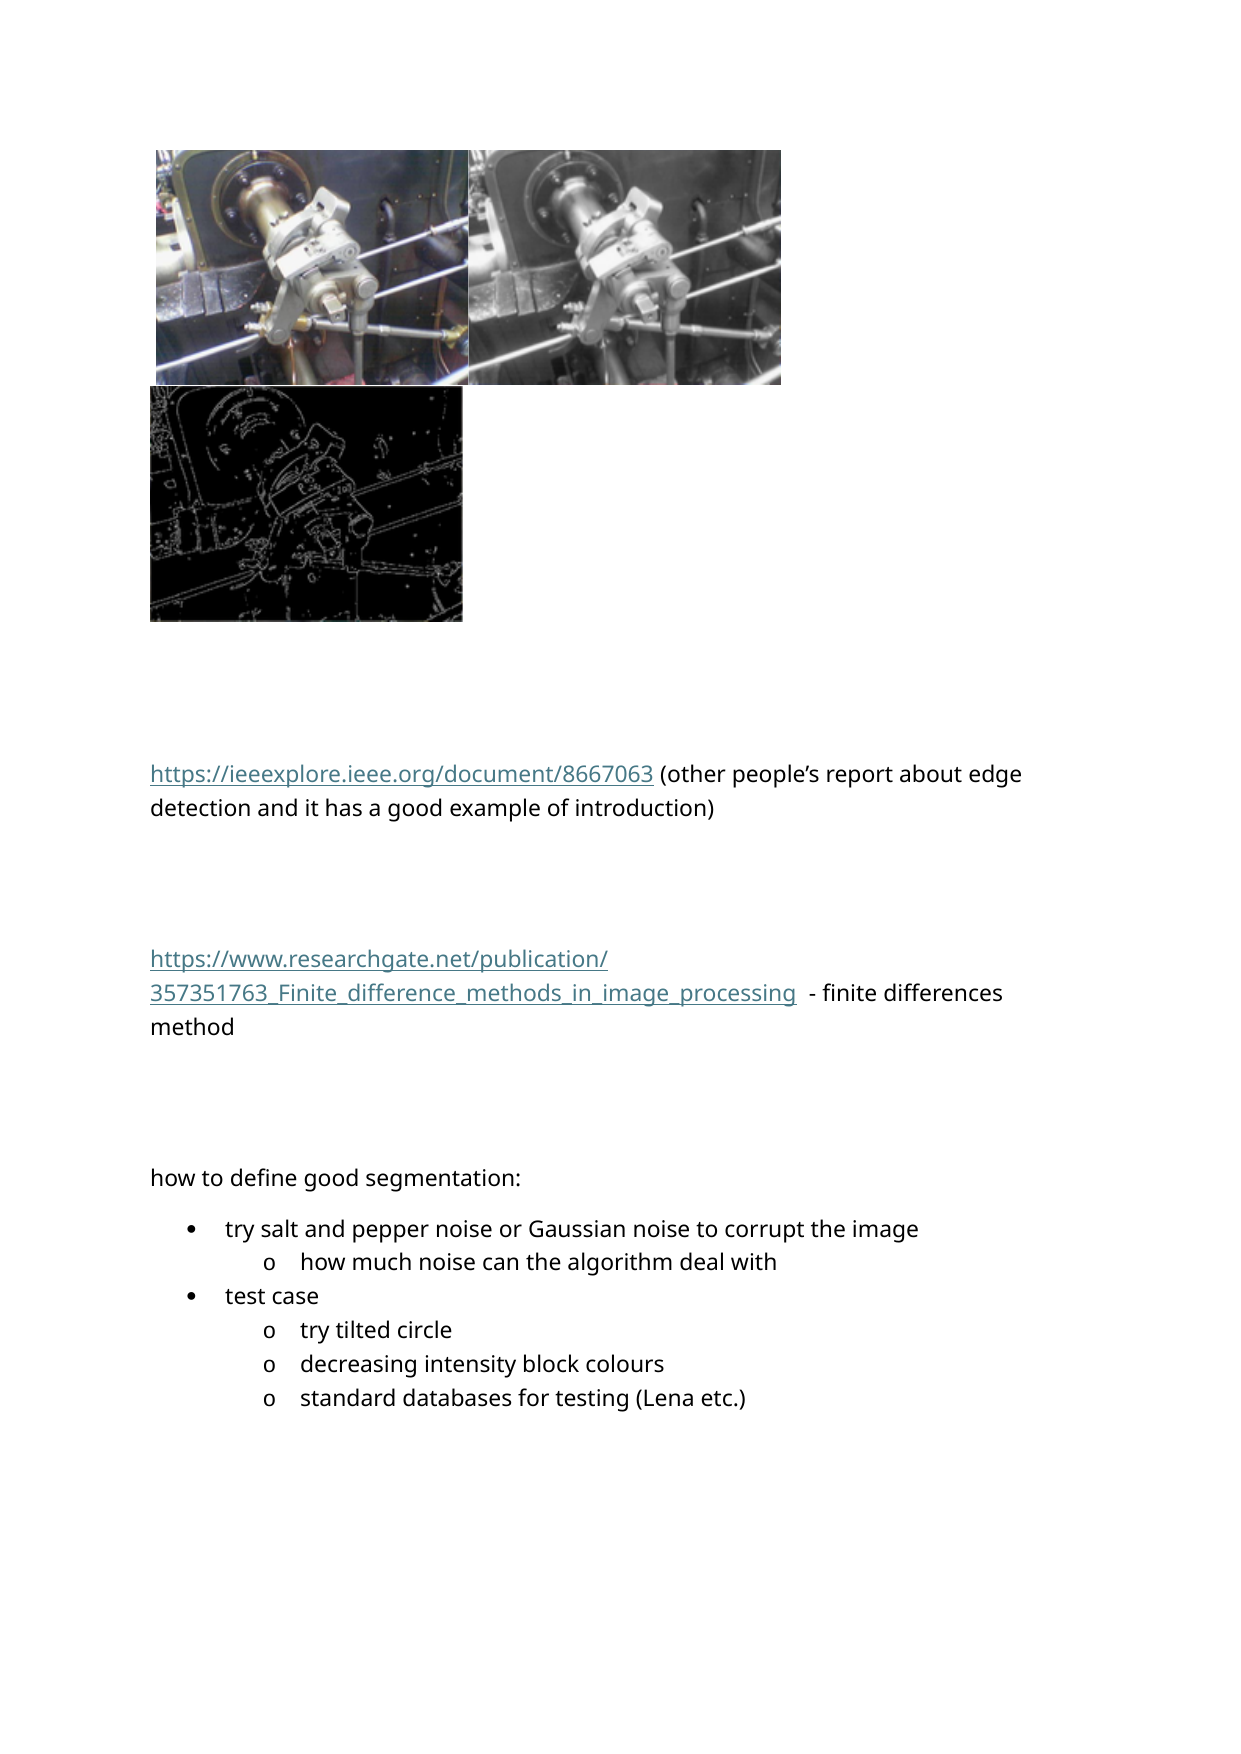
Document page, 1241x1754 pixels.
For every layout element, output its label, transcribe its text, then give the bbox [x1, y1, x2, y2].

text how to define good segmentation: [150, 1162, 1090, 1193]
list how much noise can the algorithm deal with [262, 1246, 1090, 1278]
text https://www.researchgate.net/publication/357351763_Finite_difference_methods_in_image_processing - finite differences method [150, 943, 1090, 1042]
list try tilted circle [262, 1314, 1090, 1345]
list decreasing intensity block colours [262, 1348, 1090, 1379]
text https://ieeexplore.ieee.org/document/8667063 (other people’s report about edge detection and it has a good example of introduction) [150, 758, 1090, 823]
picture [150, 386, 463, 622]
picture [156, 150, 781, 385]
list try salt and pepper noise or Gaussian noise to corrupt the image [187, 1212, 1090, 1244]
list test case [187, 1280, 1090, 1311]
list standard databases for testing (Lena etc.) [262, 1382, 1090, 1413]
